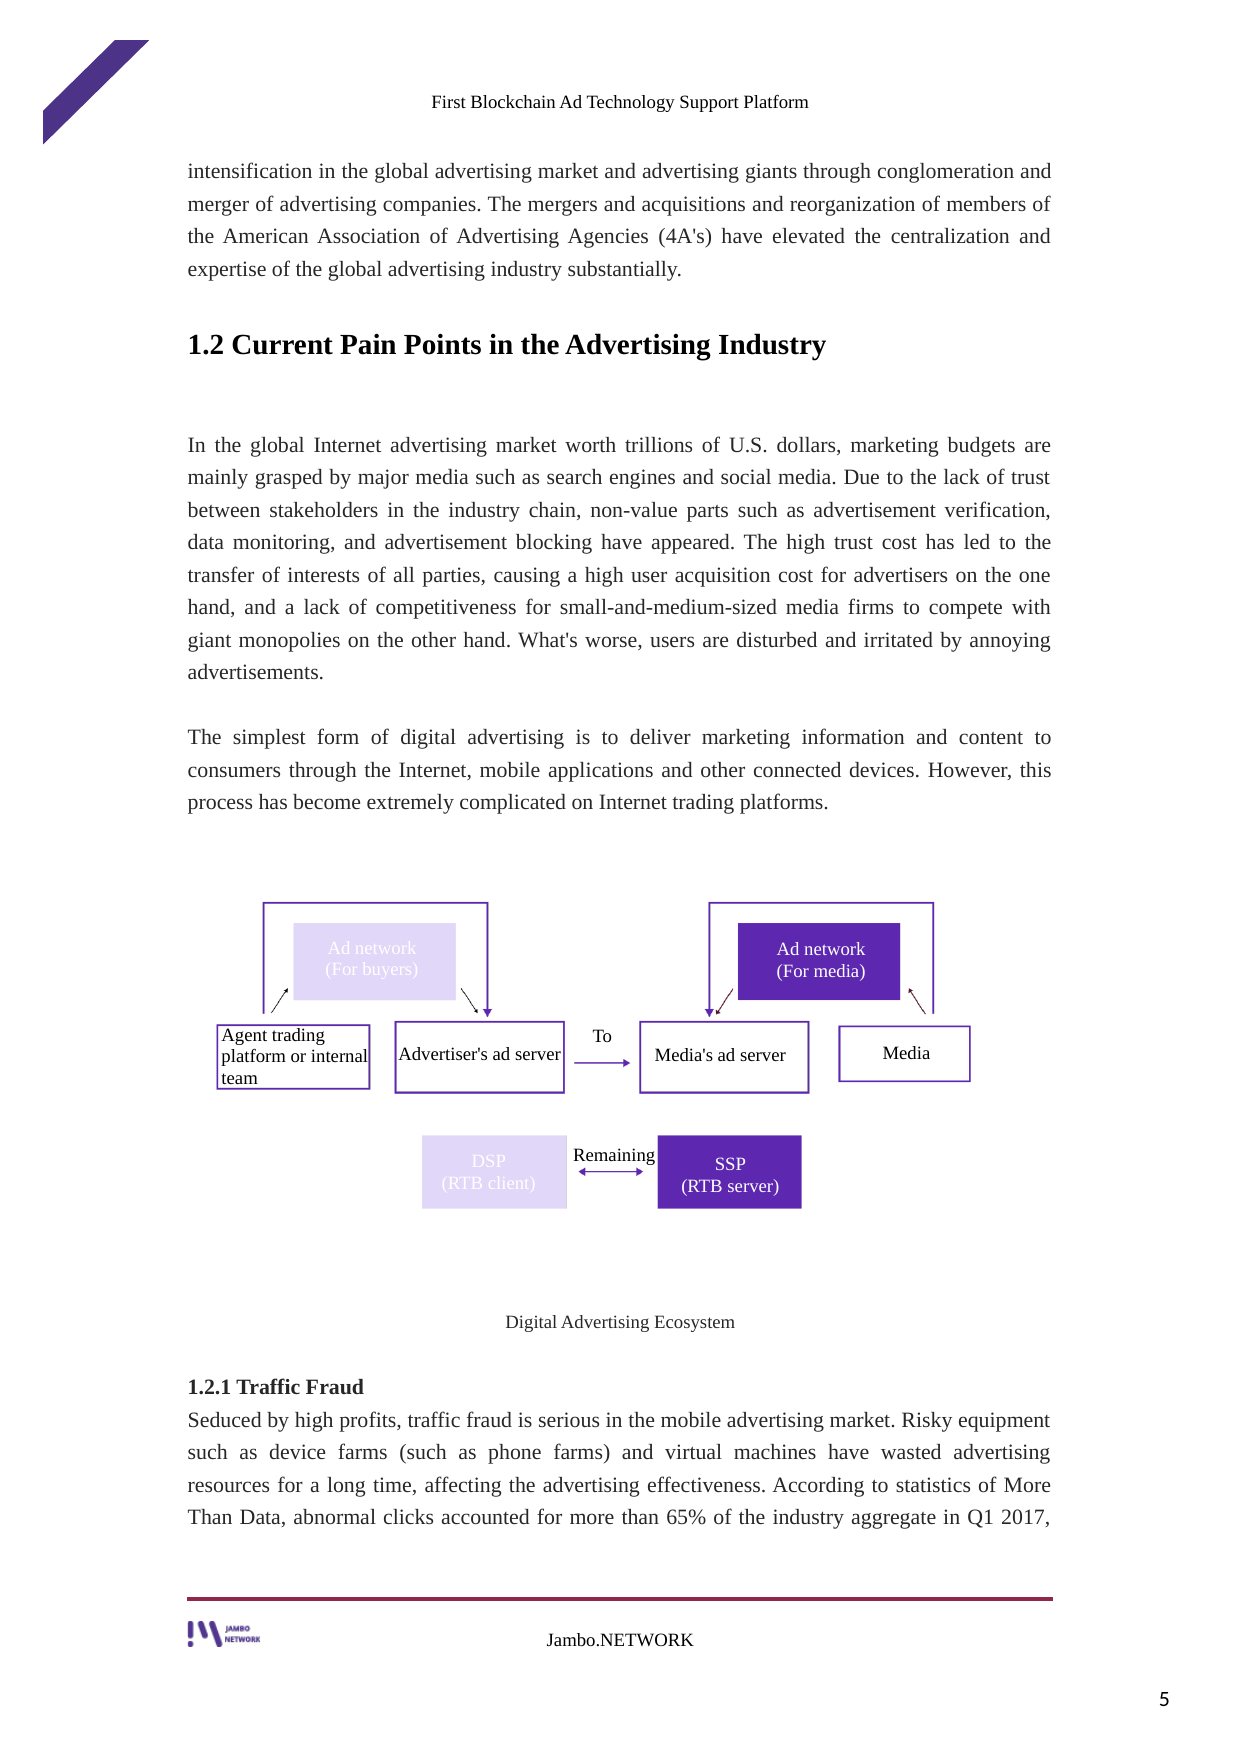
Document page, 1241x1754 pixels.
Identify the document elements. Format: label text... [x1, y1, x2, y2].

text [187, 155, 1053, 285]
text In the global Internet advertising market worth trillions of U.S. dollars, marketing budgets are mainly grasped by major media such as search engines and social media. Due to the lack of trust between stakeholders in the industry chain, non-value parts such as advertisement verification, data monitoring, and advertisement blocking have appeared. The high trust cost has led to the transfer of interests of all parties, causing a high user acquisition cost for advertisers on the one hand, and a lack of competitiveness for small-and-medium-sized media firms to compete with giant monopolies on the other hand. What's worse, users are disturbed and irritated by annoying advertisements. [187, 428, 1053, 688]
text 1.2.1 Traffic Fraud [187, 1370, 1053, 1403]
text Digital Advertising Ecosystem [187, 1305, 1053, 1338]
picture [187, 817, 1006, 1278]
picture [187, 1621, 260, 1647]
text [187, 1403, 1053, 1533]
text The simplest form of digital advertising is to deliver marketing information and content to consumers through the Internet, mobile applications and other connected devices. However, this process has become extremely complicated on Internet trading platforms. [187, 720, 1053, 818]
subtitle 1.2 Current Pain Points in the Advertising Industry [187, 312, 1053, 377]
